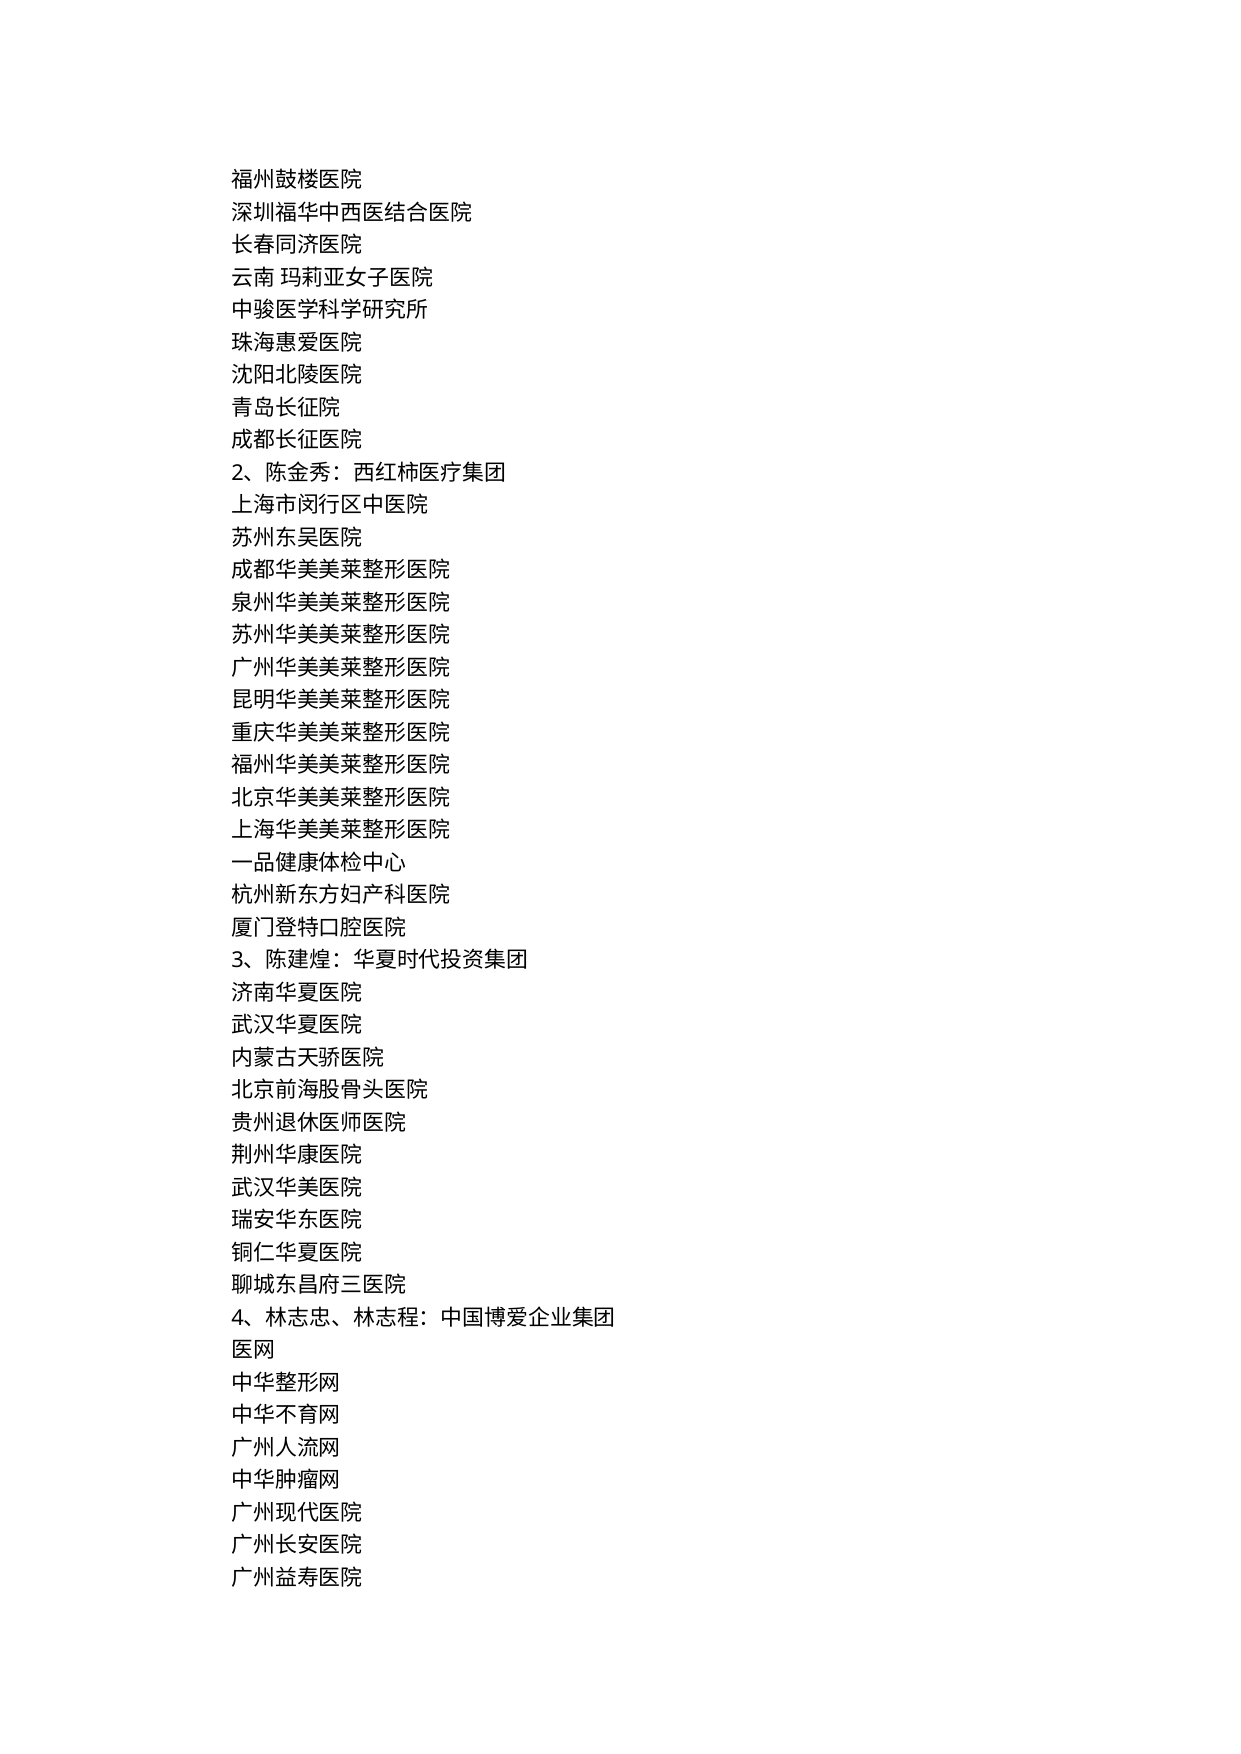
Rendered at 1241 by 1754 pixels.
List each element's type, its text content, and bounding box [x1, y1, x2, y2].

text 一品健康体检中心 [187, 844, 1053, 877]
text 北京华美美莱整形医院 [187, 779, 1053, 812]
text 中华整形网 [187, 1364, 1053, 1397]
text 武汉华美医院 [187, 1169, 1053, 1202]
text 深圳福华中西医结合医院 [187, 194, 1053, 227]
text 3、陈建煌：华夏时代投资集团 [187, 942, 1053, 974]
text 福州华美美莱整形医院 [187, 747, 1053, 779]
text 济南华夏医院 [187, 974, 1053, 1007]
text 杭州新东方妇产科医院 [187, 877, 1053, 909]
text 瑞安华东医院 [187, 1202, 1053, 1234]
text 厦门登特口腔医院 [187, 909, 1053, 942]
text 武汉华夏医院 [187, 1007, 1053, 1039]
text 昆明华美美莱整形医院 [187, 682, 1053, 714]
text 云南 玛莉亚女子医院 [187, 259, 1053, 292]
text 北京前海股骨头医院 [187, 1072, 1053, 1104]
text 广州长安医院 [187, 1527, 1053, 1559]
text 长春同济医院 [187, 227, 1053, 259]
text 重庆华美美莱整形医院 [187, 714, 1053, 747]
text 沈阳北陵医院 [187, 357, 1053, 389]
text 医网 [187, 1332, 1053, 1364]
text 中骏医学科学研究所 [187, 292, 1053, 324]
text 贵州退休医师医院 [187, 1104, 1053, 1137]
text 中华肿瘤网 [187, 1462, 1053, 1494]
text 聊城东昌府三医院 [187, 1267, 1053, 1299]
text 2、陈金秀：西红柿医疗集团 [187, 454, 1053, 487]
text 珠海惠爱医院 [187, 324, 1053, 357]
text 泉州华美美莱整形医院 [187, 584, 1053, 617]
text 广州人流网 [187, 1429, 1053, 1462]
text 上海华美美莱整形医院 [187, 812, 1053, 844]
text 荆州华康医院 [187, 1137, 1053, 1169]
text 内蒙古天骄医院 [187, 1039, 1053, 1072]
text 福州鼓楼医院 [187, 162, 1053, 194]
text 广州益寿医院 [187, 1559, 1053, 1592]
text 苏州华美美莱整形医院 [187, 617, 1053, 649]
text 上海市闵行区中医院 [187, 487, 1053, 519]
text 成都华美美莱整形医院 [187, 552, 1053, 584]
text 苏州东吴医院 [187, 519, 1053, 552]
text 铜仁华夏医院 [187, 1234, 1053, 1267]
text 广州华美美莱整形医院 [187, 649, 1053, 682]
text 4、林志忠、林志程：中国博爱企业集团 [187, 1299, 1053, 1332]
text 青岛长征院 [187, 389, 1053, 422]
text 成都长征医院 [187, 422, 1053, 454]
text 广州现代医院 [187, 1494, 1053, 1527]
text 中华不育网 [187, 1397, 1053, 1429]
